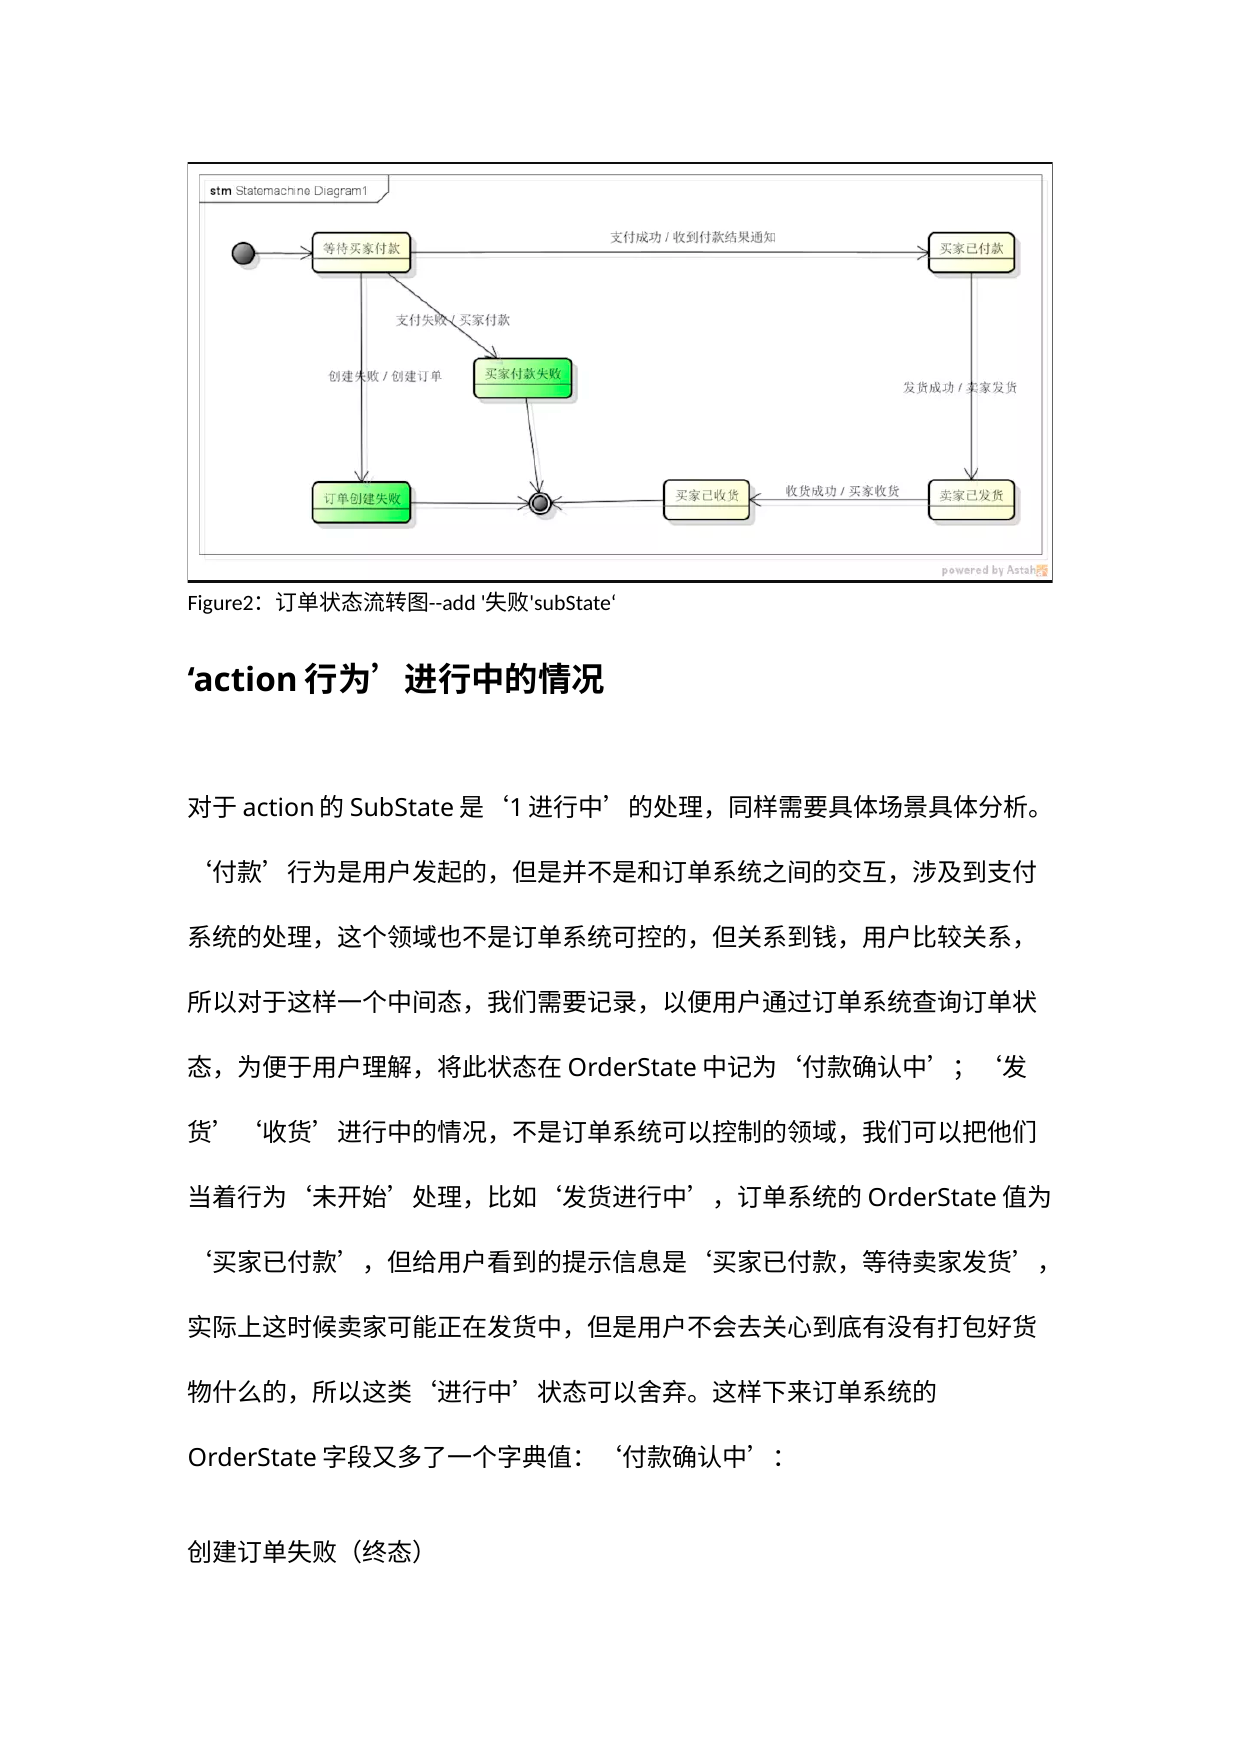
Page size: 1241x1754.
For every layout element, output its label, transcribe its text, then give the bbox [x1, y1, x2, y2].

text 创建订单失败（终态） [187, 1518, 1053, 1583]
text Figure2：订单状态流转图--add '失败'subState‘ [187, 584, 1053, 617]
picture [187, 162, 1053, 583]
text 对于action的SubState是‘1进行中’的处理，同样需要具体场景具体分析。‘付款’行为是用户发起的，但是并不是和订单系统之间的交互，涉及到支付系统的处理，这个领域也不是订单系统可控的，但关系到钱，用户比较关系，所以对于这样一个中间态，我们需要记录，以便用户通过订单系统查询订单状态，为便于用户理解，将此状态在OrderState中记为‘付款确认中’；‘发货’‘收货’进行中的情况，不是订单系统可以控制的领域，我们可以把他们当着行为‘未开始’处理，比如‘发货进行中’，订单系统的OrderState值为‘买家已付款’，但给用户看到的提示信息是‘买家已付款，等待卖家发货’，实际上这时候卖家可能正在发货中，但是用户不会去关心到底有没有打包好货物什么的，所以这类‘进行中’状态可以舍弃。这样下来订单系统的OrderState字段又多了一个字典值：‘付款确认中’： [187, 773, 1053, 1488]
subtitle ‘action行为’进行中的情况 [187, 644, 1053, 709]
